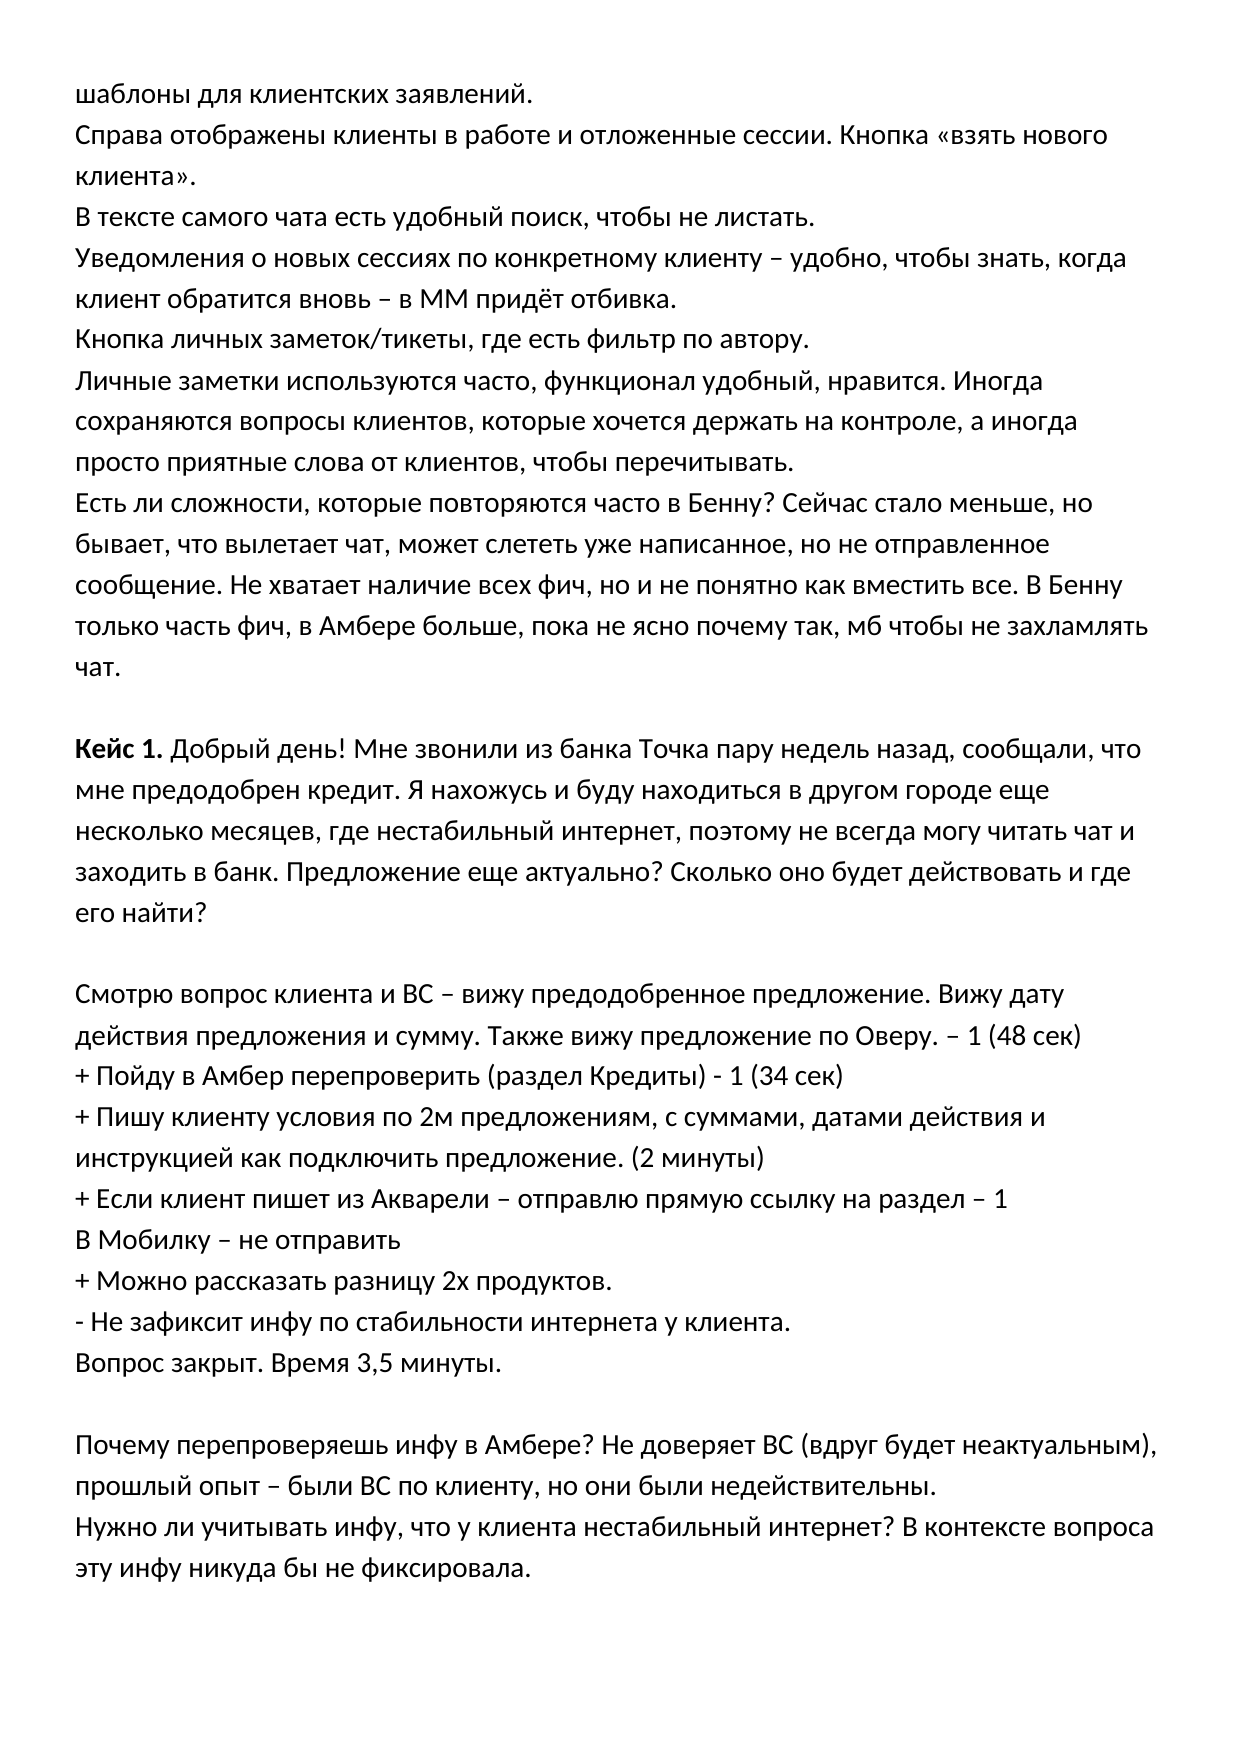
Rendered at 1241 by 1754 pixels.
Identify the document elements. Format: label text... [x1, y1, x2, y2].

text + Если клиент пишет из Акварели – отправлю прямую ссылку на раздел – 1 [75, 1180, 1165, 1216]
text Есть ли сложности, которые повторяются часто в Бенну? Сейчас стало меньше, но бывает, что вылетает чат, может слететь уже написанное, но не отправленное сообщение. Не хватает наличие всех фич, но и не понятно как вместить все. В Бенну только часть фич, в Амбере больше, пока не ясно почему так, мб чтобы не захламлять чат. [75, 484, 1165, 684]
text Смотрю вопрос клиента и ВС – вижу предодобренное предложение. Вижу дату действия предложения и сумму. Также вижу предложение по Оверу. – 1 (48 сек) [75, 976, 1165, 1052]
text В Мобилку – не отправить [75, 1221, 1165, 1257]
text Кейс 1. Добрый день! Мне звонили из банка Точка пару недель назад, сообщали, что мне предодобрен кредит. Я нахожусь и буду находиться в другом городе еще несколько месяцев, где нестабильный интернет, поэтому не всегда могу читать чат и заходить в банк. Предложение еще актуально? Сколько оно будет действовать и где его найти? [75, 730, 1165, 929]
text Нужно ли учитывать инфу, что у клиента нестабильный интернет? В контексте вопроса эту инфу никуда бы не фиксировала. [75, 1508, 1165, 1584]
text Кнопка личных заметок/тикеты, где есть фильтр по автору. [75, 321, 1165, 356]
text - Не зафиксит инфу по стабильности интернета у клиента. [75, 1303, 1165, 1339]
text Уведомления о новых сессиях по конкретному клиенту – удобно, чтобы знать, когда клиент обратится вновь – в ММ придёт отбивка. [75, 239, 1165, 315]
text Личные заметки используются часто, функционал удобный, нравится. Иногда сохраняются вопросы клиентов, которые хочется держать на контроле, а иногда просто приятные слова от клиентов, чтобы перечитывать. [75, 362, 1165, 479]
text + Пойду в Амбер перепроверить (раздел Кредиты) - 1 (34 сек) [75, 1057, 1165, 1093]
text + Пишу клиенту условия по 2м предложениям, с суммами, датами действия и инструкцией как подключить предложение. (2 минуты) [75, 1098, 1165, 1175]
text Почему перепроверяешь инфу в Амбере? Не доверяет ВС (вдруг будет неактуальным), прошлый опыт – были ВС по клиенту, но они были недействительны. [75, 1426, 1165, 1502]
text Вопрос закрыт. Время 3,5 минуты. [75, 1344, 1165, 1380]
text + Можно рассказать разницу 2х продуктов. [75, 1262, 1165, 1298]
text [75, 75, 1165, 233]
